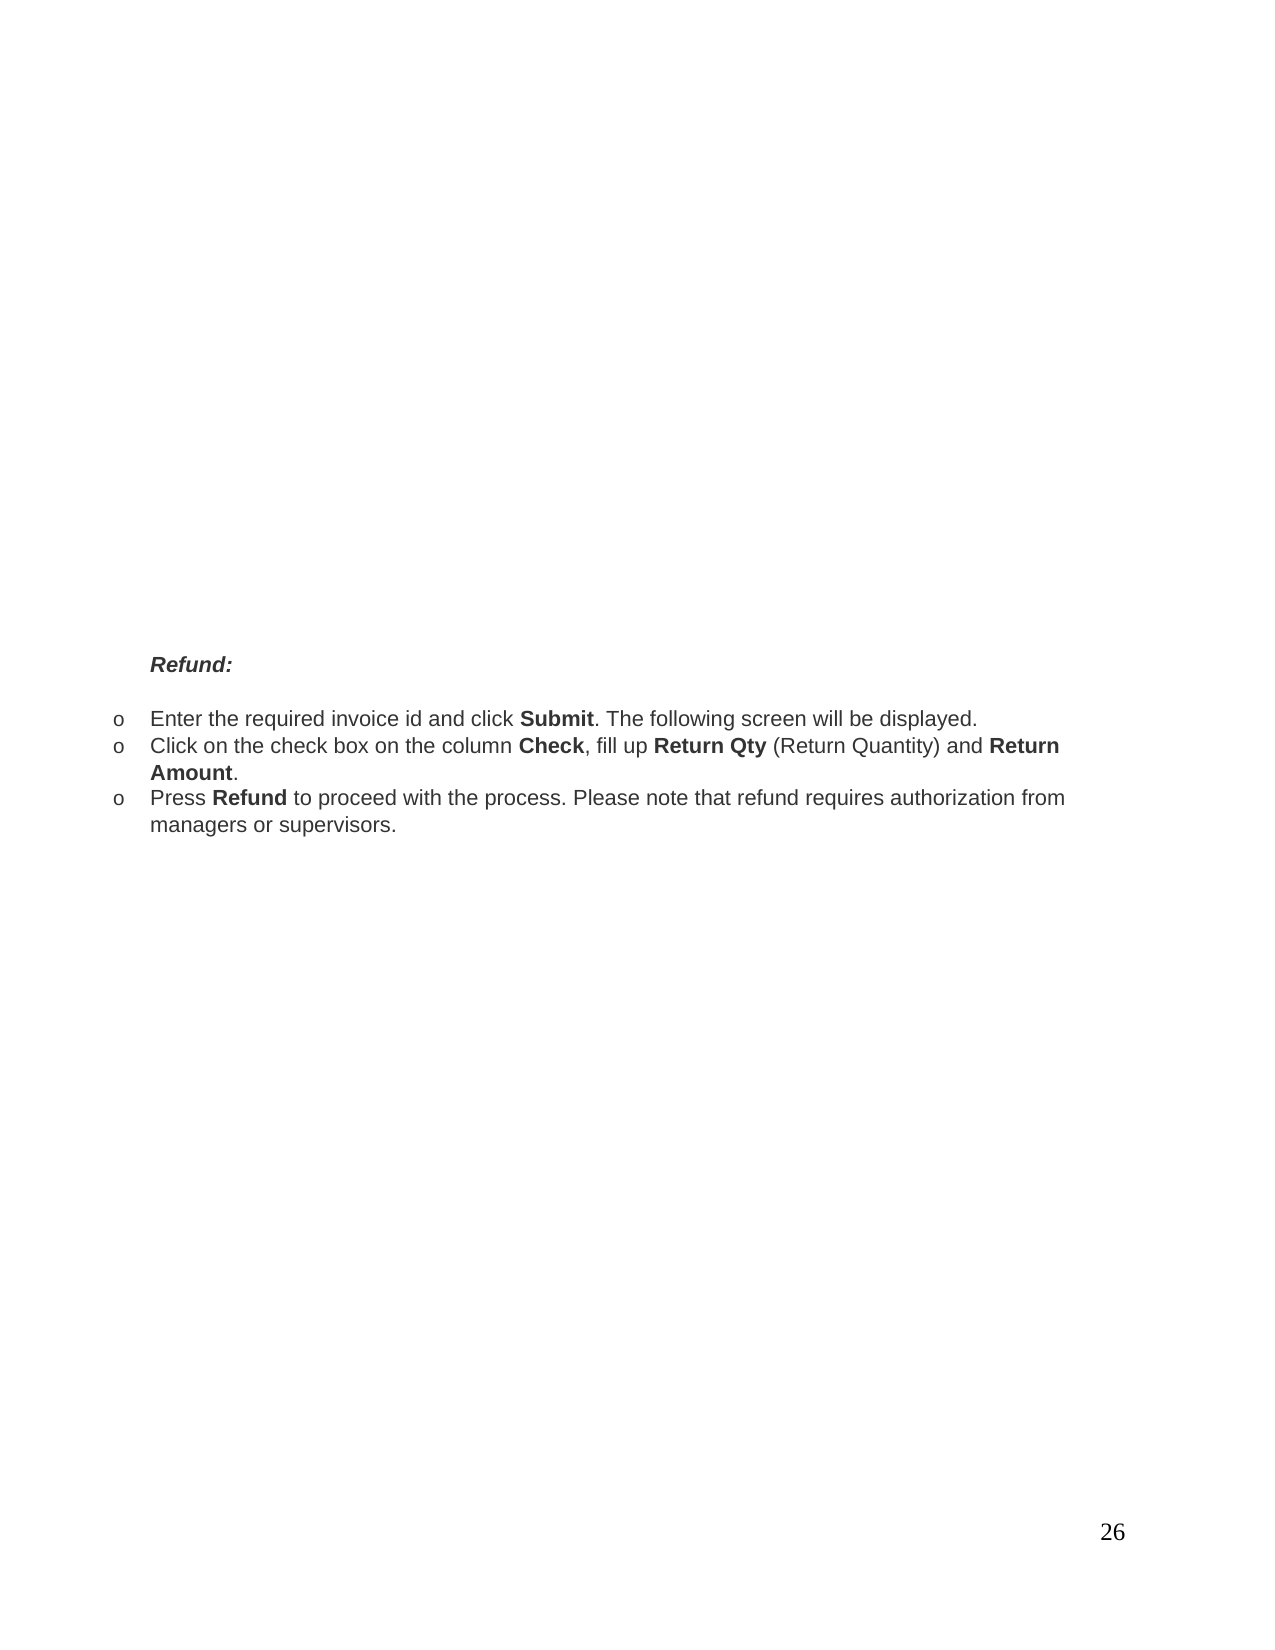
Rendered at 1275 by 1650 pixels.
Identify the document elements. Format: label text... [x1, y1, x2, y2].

text Refund: [150, 652, 1125, 677]
list Enter the required invoice id and click Submit. The following screen will be displayed. [112, 706, 1125, 733]
list Click on the check box on the column Check, fill up Return Qty (Return Quantity) and Return Amount. [112, 733, 1125, 785]
list Press Refund to proceed with the process. Please note that refund requires authorization from managers or supervisors. [112, 785, 1125, 837]
